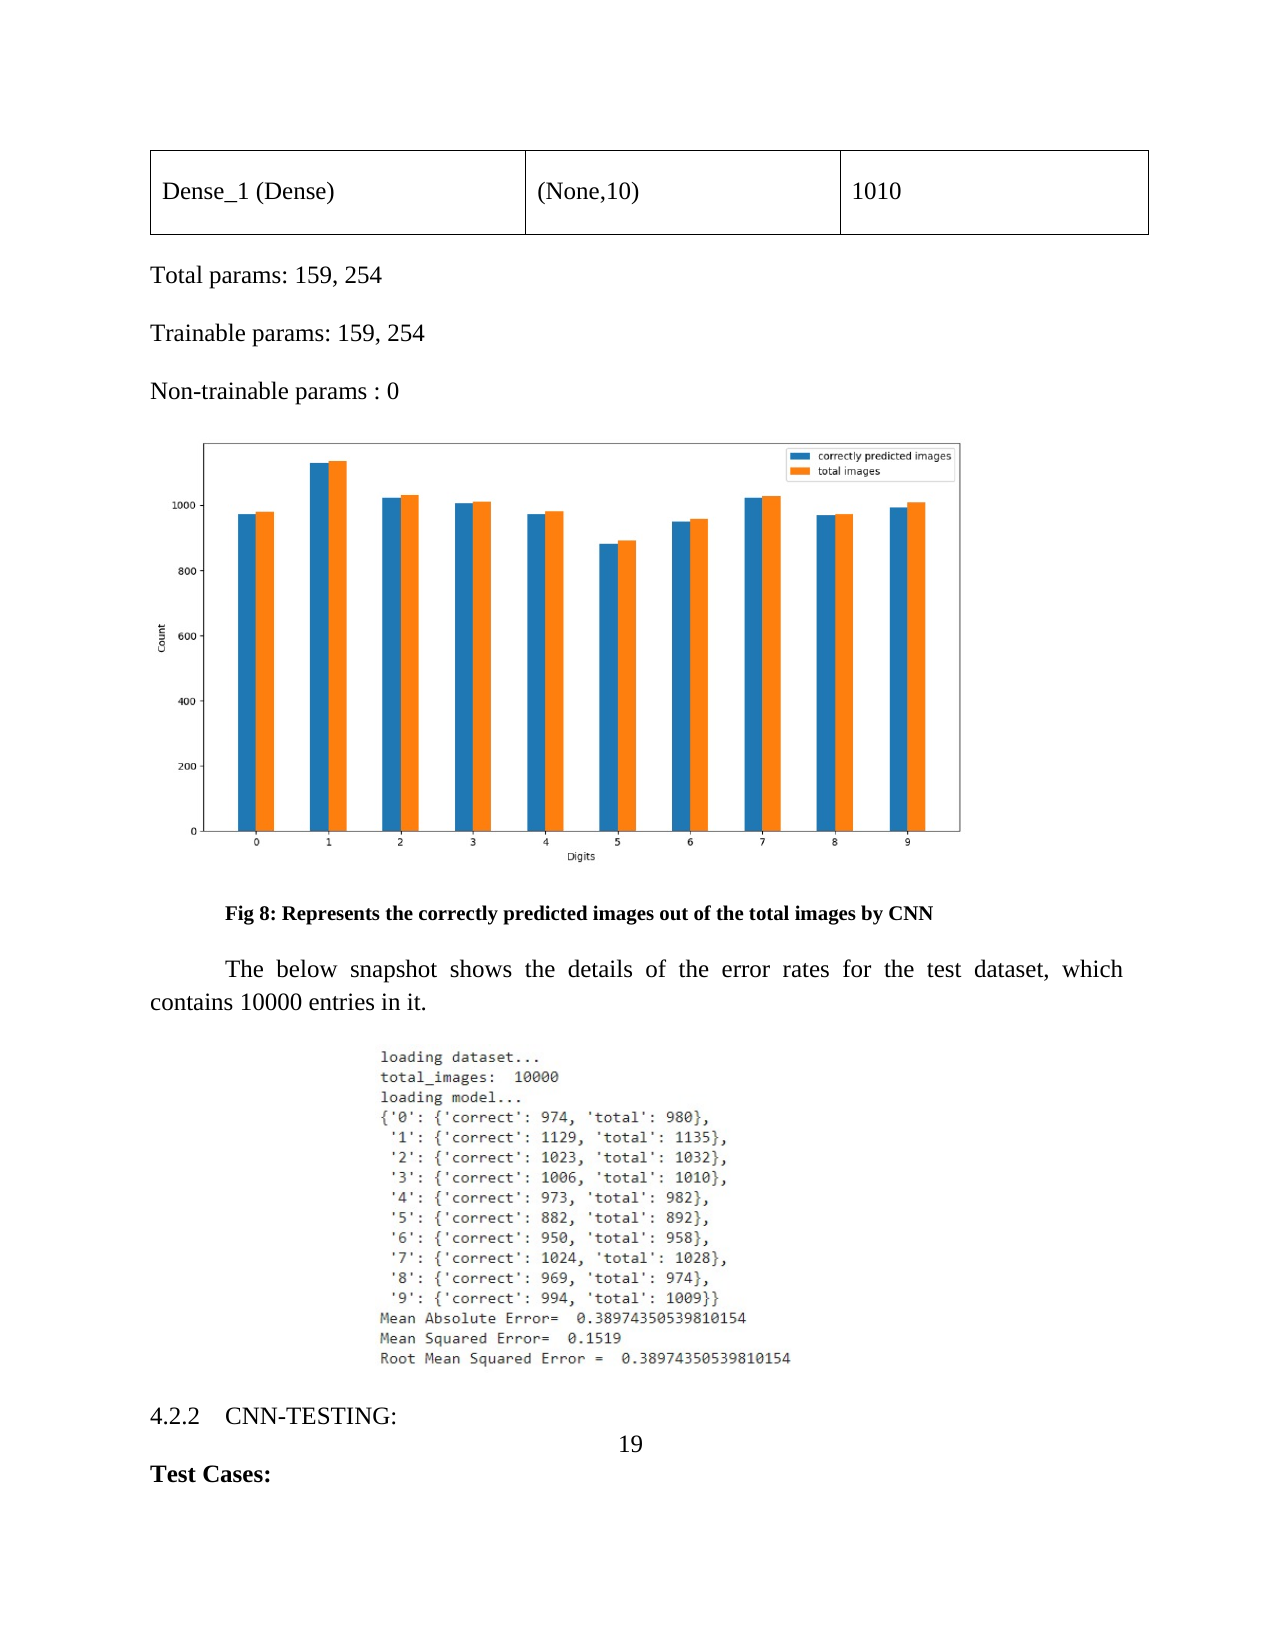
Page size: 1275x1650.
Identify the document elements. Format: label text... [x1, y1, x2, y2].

text 4.2.2 CNN-TESTING: [150, 1401, 1129, 1430]
text Trainable params: 159, 254 [150, 318, 1125, 346]
table_cell Dense_1 (Dense) [151, 151, 525, 234]
picture [375, 1044, 792, 1373]
text Fig 8: Represents the correctly predicted images out of the total images by CNN [150, 901, 1125, 925]
text Test Cases: [150, 1459, 1117, 1488]
table_cell (None,10) [526, 151, 840, 234]
text The below snapshot shows the details of the error rates for the test dataset, which contains 10000 entries in it. [150, 954, 1125, 1015]
text Non-trainable params : 0 [150, 376, 1125, 404]
table_cell 1010 [841, 151, 1148, 234]
picture [150, 433, 966, 873]
text Total params: 159, 254 [150, 260, 1125, 288]
